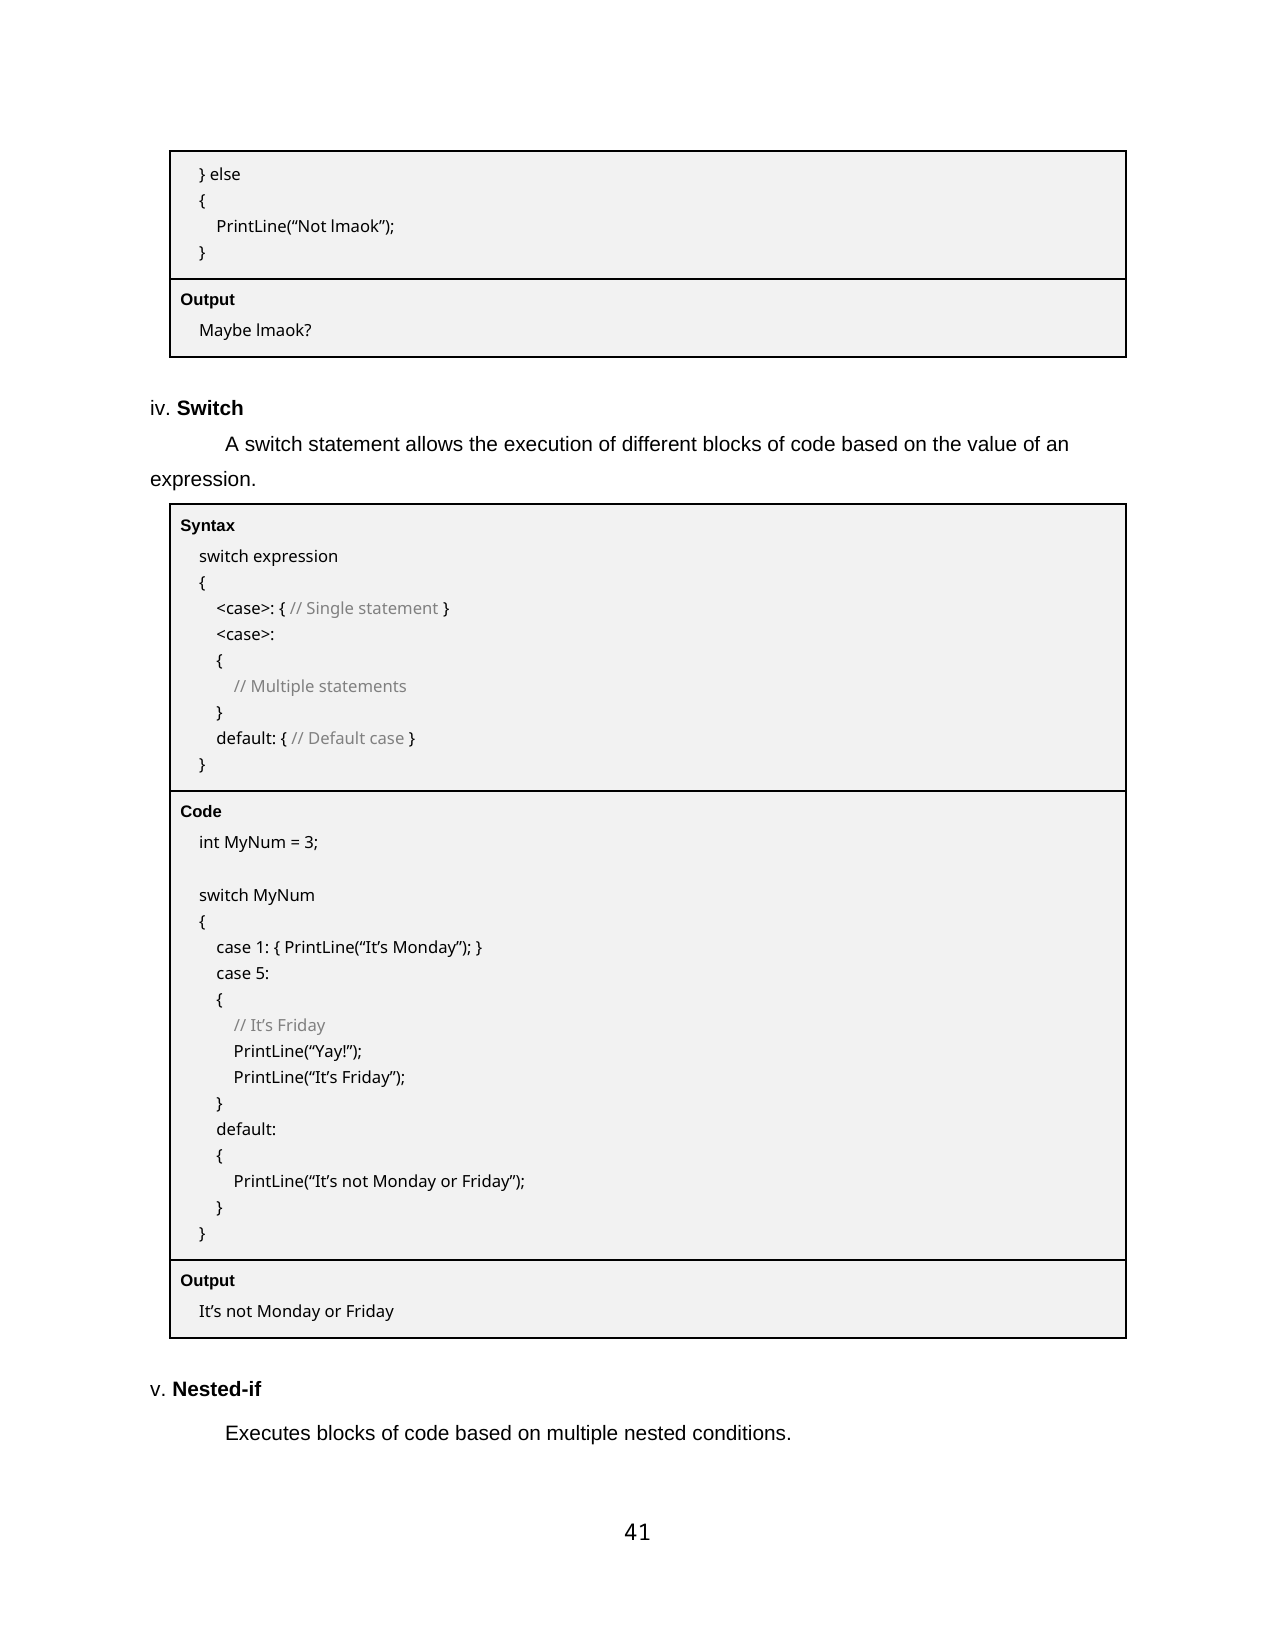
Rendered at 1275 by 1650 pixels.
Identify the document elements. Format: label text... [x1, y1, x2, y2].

table_cell Output Maybe lmaok? [171, 280, 1125, 356]
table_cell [171, 152, 1125, 278]
table_header Syntax switch expression { <case>: { // Single statement } <case>: { // Multiple statements } default: { // Default case } } [171, 505, 1125, 790]
text Executes blocks of code based on multiple nested conditions. [150, 1421, 1125, 1445]
text iv. Switch [150, 395, 1125, 419]
table_cell Output It’s not Monday or Friday [171, 1261, 1125, 1337]
text A switch statement allows the execution of different blocks of code based on the value of an expression. [150, 431, 1125, 491]
table_cell Code int MyNum = 3; switch MyNum { case 1: { PrintLine(“It’s Monday”); } case 5: { // It’s Friday PrintLine(“Yay!”); PrintLine(“It’s Friday”); } default: { PrintLine(“It’s not Monday or Friday”); } } [171, 792, 1125, 1259]
text v. Nested-if [150, 1376, 1125, 1400]
